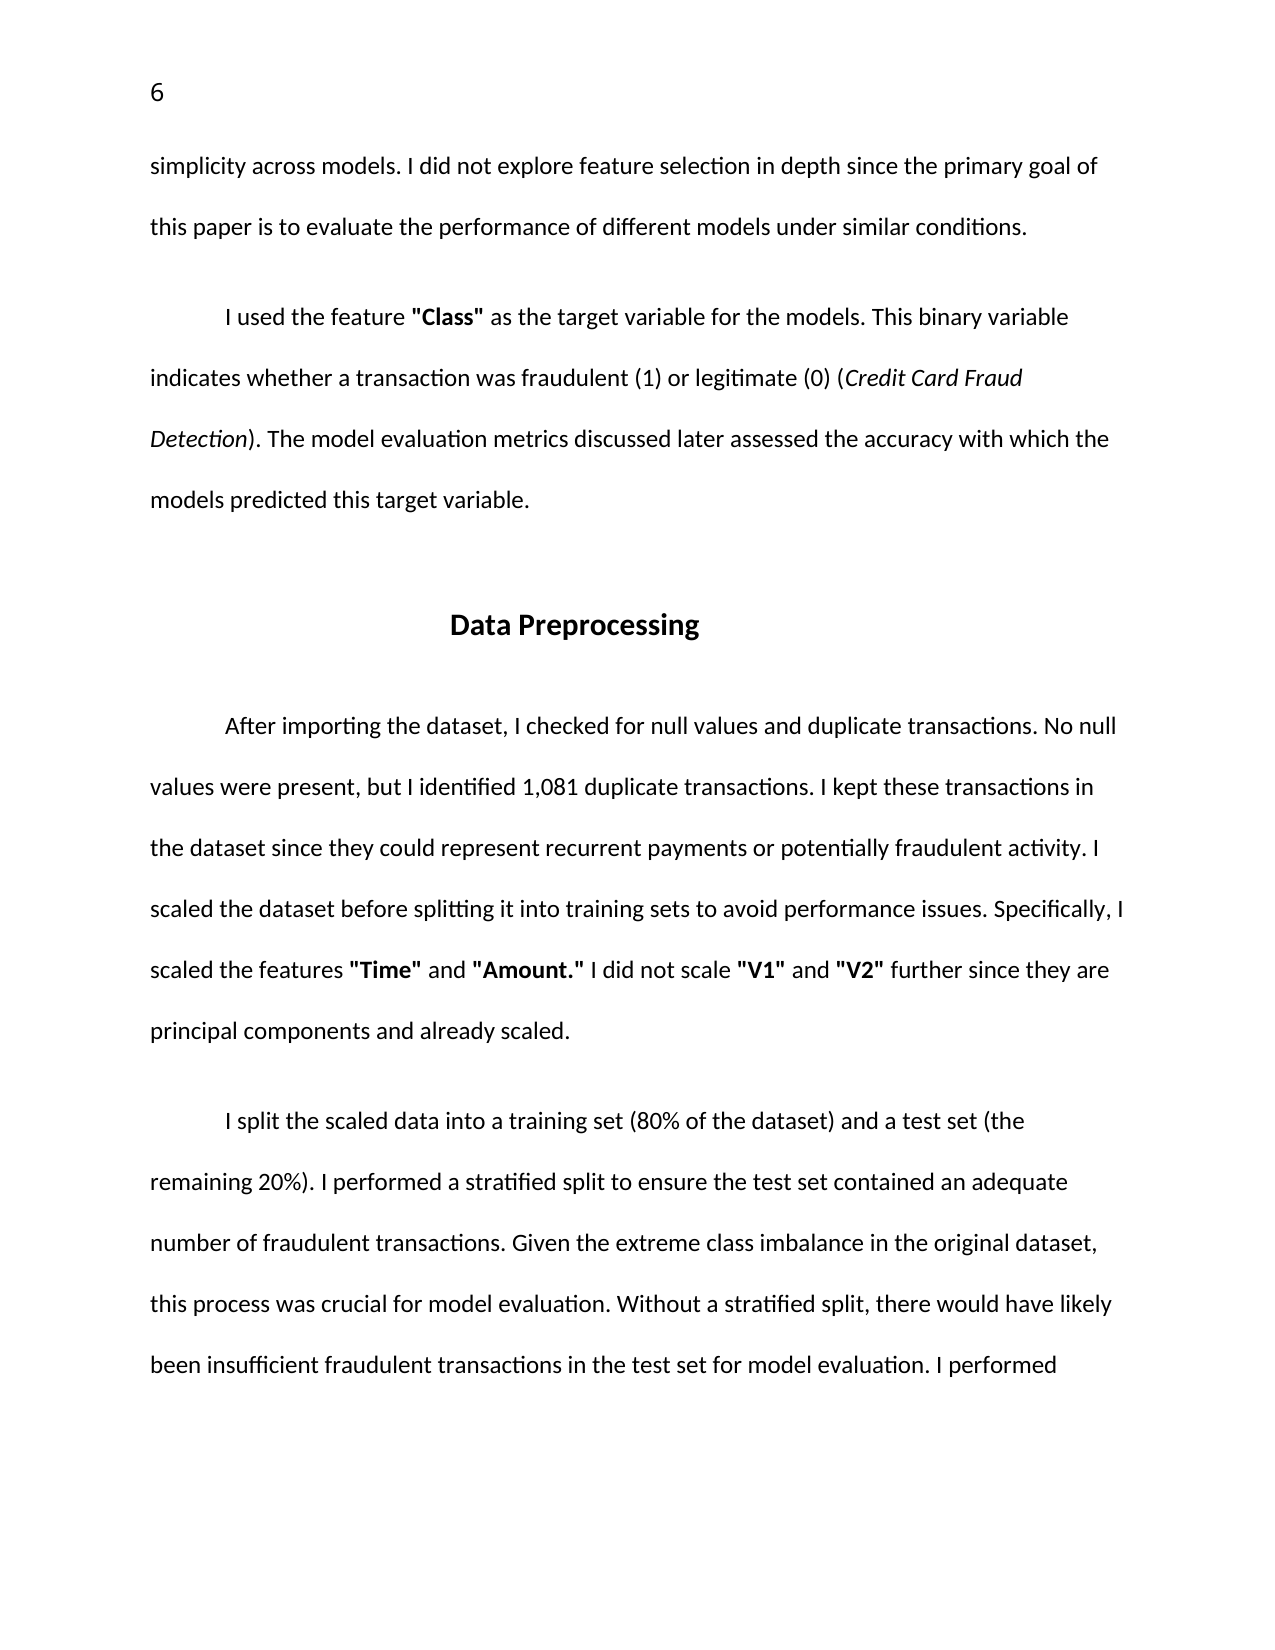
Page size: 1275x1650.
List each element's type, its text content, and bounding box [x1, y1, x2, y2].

text After importing the dataset, I checked for null values and duplicate transactions. No null values were present, but I identified 1,081 duplicate transactions. I kept these transactions in the dataset since they could represent recurrent payments or potentially fraudulent activity. I scaled the dataset before splitting it into training sets to avoid performance issues. Specifically, I scaled the features "Time" and "Amount." I did not scale "V1" and "V2" further since they are principal components and already scaled. [150, 710, 1125, 1046]
text I used the feature "Class" as the target variable for the models. This binary variable indicates whether a transaction was fraudulent (1) or legitimate (0) (Credit Card Fraud Detection). The model evaluation metrics discussed later assessed the accuracy with which the models predicted this target variable. [150, 301, 1125, 515]
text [150, 150, 1125, 242]
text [150, 1106, 1125, 1380]
text Data Preprocessing [375, 605, 1125, 643]
